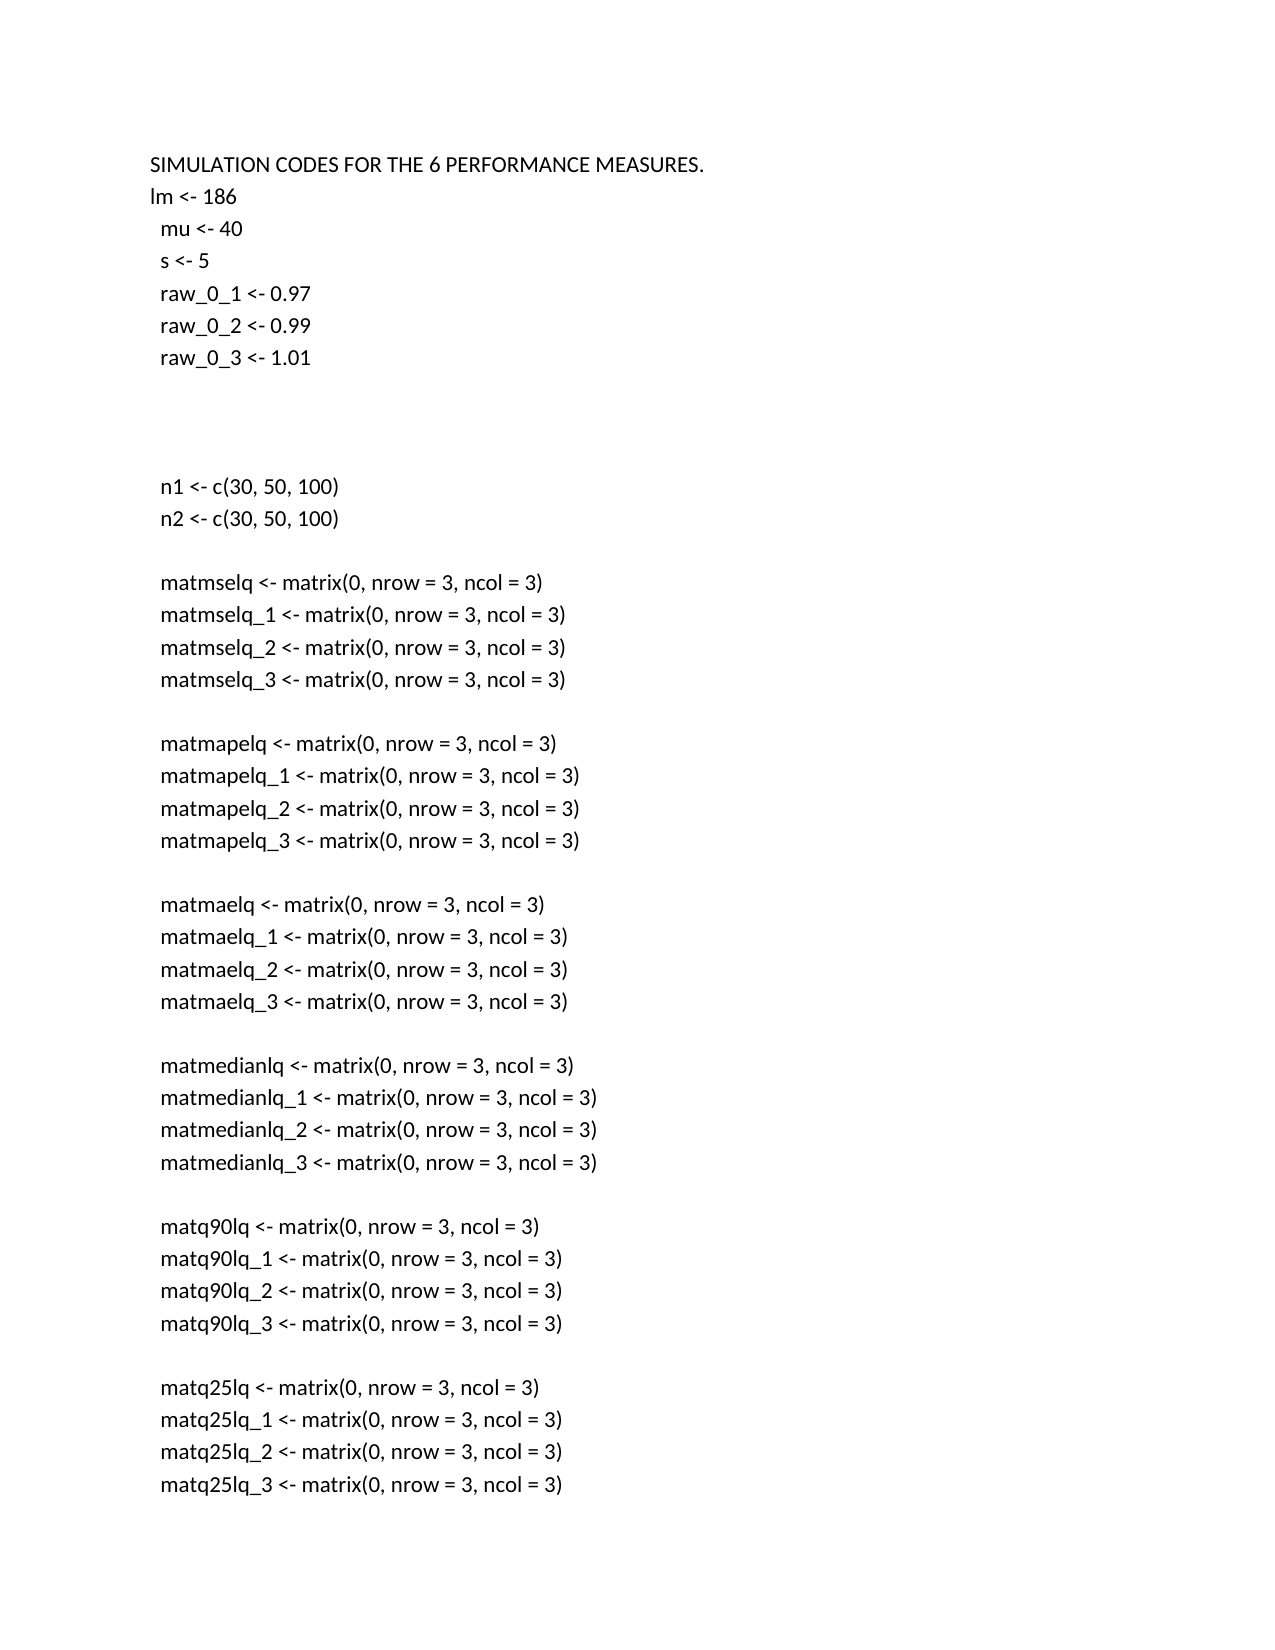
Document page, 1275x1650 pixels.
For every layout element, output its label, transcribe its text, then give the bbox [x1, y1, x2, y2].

text n1 <- c(30, 50, 100) [150, 472, 1125, 500]
text raw_0_3 <- 1.01 [150, 343, 1125, 371]
text matmapelq <- matrix(0, nrow = 3, ncol = 3) [150, 729, 1125, 757]
text matmedianlq <- matrix(0, nrow = 3, ncol = 3) [150, 1051, 1125, 1079]
text matmapelq_3 <- matrix(0, nrow = 3, ncol = 3) [150, 826, 1125, 854]
text matq25lq_2 <- matrix(0, nrow = 3, ncol = 3) [150, 1437, 1125, 1466]
text matmselq_3 <- matrix(0, nrow = 3, ncol = 3) [150, 665, 1125, 693]
text raw_0_2 <- 0.99 [150, 311, 1125, 339]
text s <- 5 [150, 247, 1125, 274]
text matq90lq_3 <- matrix(0, nrow = 3, ncol = 3) [150, 1309, 1125, 1337]
text matq25lq <- matrix(0, nrow = 3, ncol = 3) [150, 1373, 1125, 1401]
text matmselq <- matrix(0, nrow = 3, ncol = 3) [150, 568, 1125, 596]
text matq90lq_1 <- matrix(0, nrow = 3, ncol = 3) [150, 1244, 1125, 1272]
text matmselq_1 <- matrix(0, nrow = 3, ncol = 3) [150, 601, 1125, 629]
text matmaelq_1 <- matrix(0, nrow = 3, ncol = 3) [150, 922, 1125, 951]
text matmedianlq_1 <- matrix(0, nrow = 3, ncol = 3) [150, 1083, 1125, 1111]
text matmaelq <- matrix(0, nrow = 3, ncol = 3) [150, 890, 1125, 918]
text matmaelq_3 <- matrix(0, nrow = 3, ncol = 3) [150, 987, 1125, 1015]
text SIMULATION CODES FOR THE 6 PERFORMANCE MEASURES. [150, 150, 1125, 178]
text matmaelq_2 <- matrix(0, nrow = 3, ncol = 3) [150, 955, 1125, 983]
text matmapelq_1 <- matrix(0, nrow = 3, ncol = 3) [150, 762, 1125, 789]
text matmedianlq_3 <- matrix(0, nrow = 3, ncol = 3) [150, 1148, 1125, 1176]
text matq25lq_3 <- matrix(0, nrow = 3, ncol = 3) [150, 1470, 1125, 1498]
text matq90lq <- matrix(0, nrow = 3, ncol = 3) [150, 1212, 1125, 1240]
text n2 <- c(30, 50, 100) [150, 504, 1125, 532]
text matq25lq_1 <- matrix(0, nrow = 3, ncol = 3) [150, 1405, 1125, 1433]
text matmselq_2 <- matrix(0, nrow = 3, ncol = 3) [150, 633, 1125, 661]
text lm <- 186 [150, 182, 1125, 210]
text raw_0_1 <- 0.97 [150, 279, 1125, 307]
text mu <- 40 [150, 214, 1125, 242]
text matmapelq_2 <- matrix(0, nrow = 3, ncol = 3) [150, 794, 1125, 822]
text matmedianlq_2 <- matrix(0, nrow = 3, ncol = 3) [150, 1116, 1125, 1144]
text matq90lq_2 <- matrix(0, nrow = 3, ncol = 3) [150, 1277, 1125, 1304]
